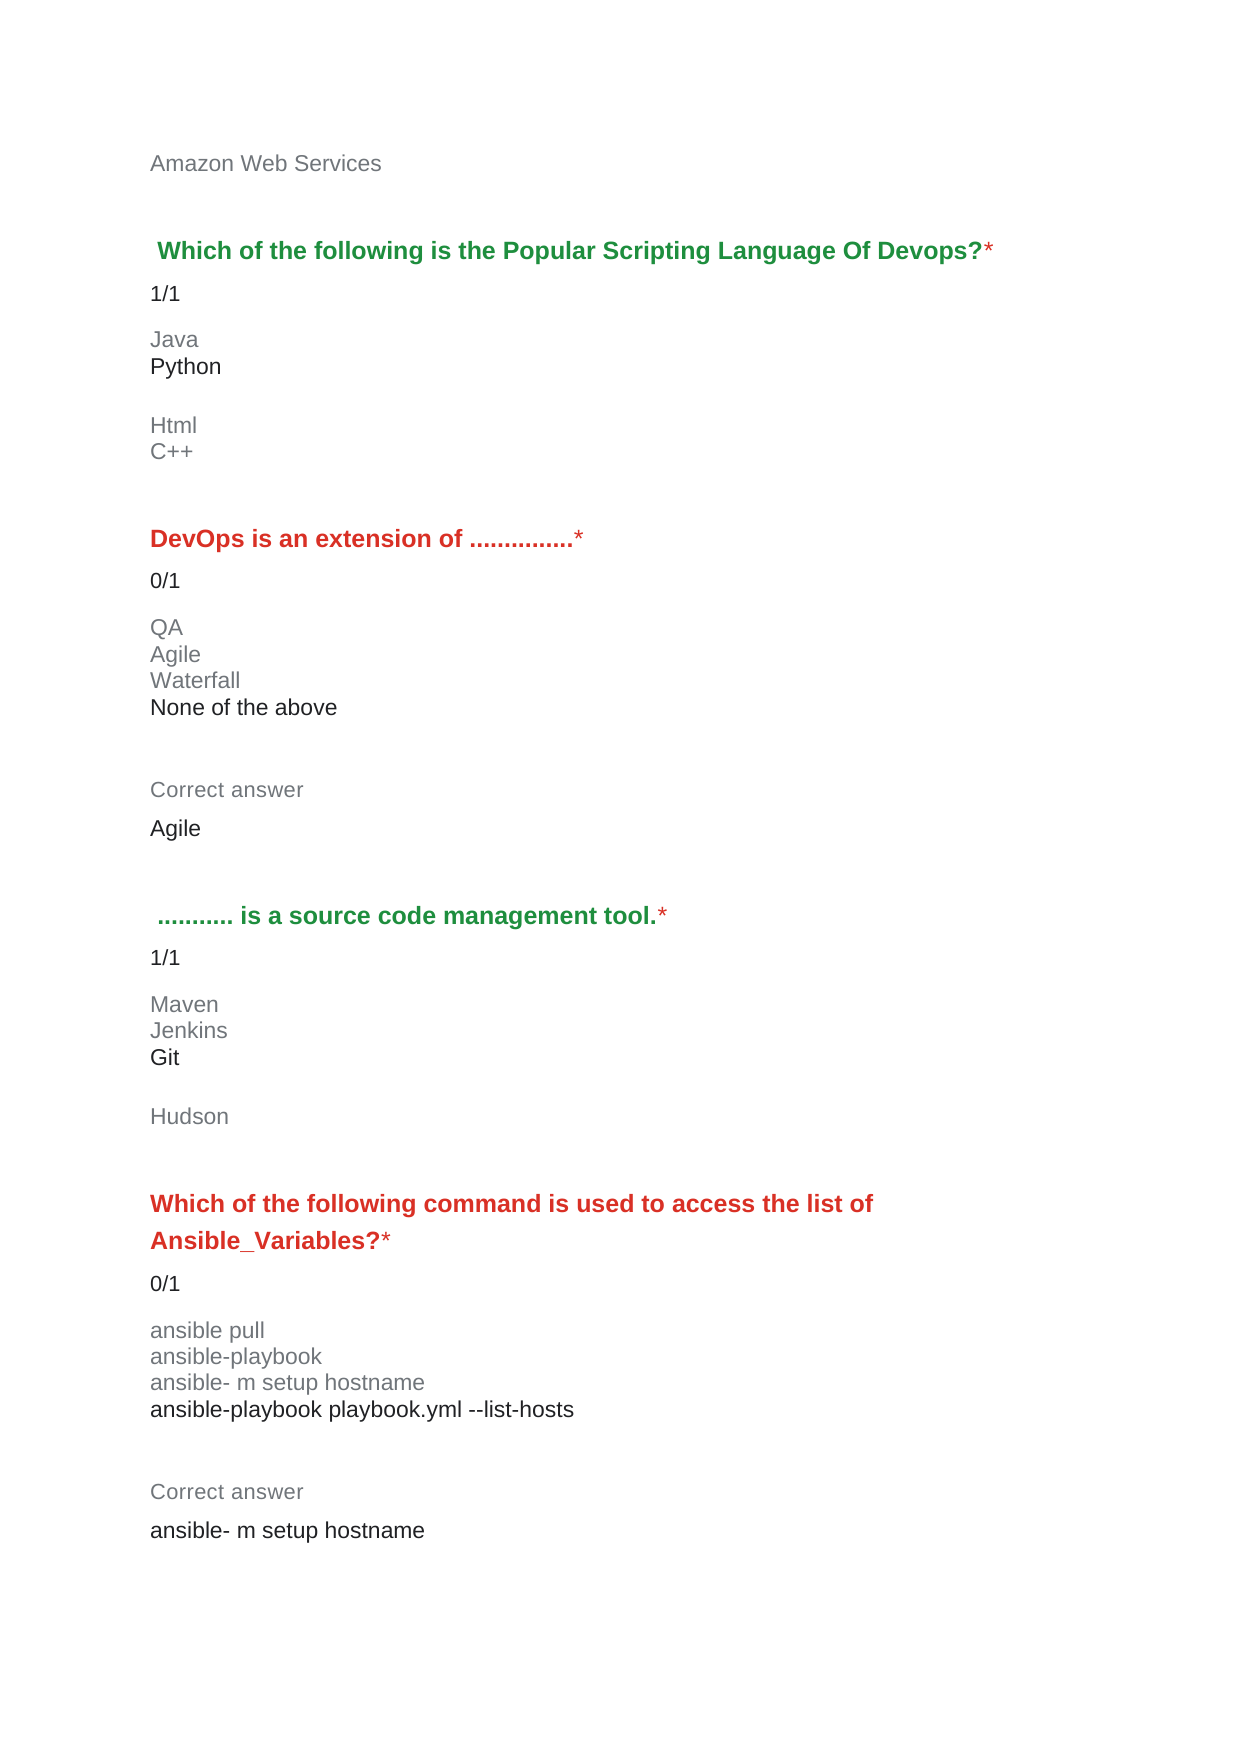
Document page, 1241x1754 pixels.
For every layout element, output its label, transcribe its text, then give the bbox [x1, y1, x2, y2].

text DevOps is an extension of ...............* [150, 515, 1090, 553]
text 1/1 [150, 930, 1090, 970]
text Html [150, 412, 1090, 438]
text Agile [150, 641, 1090, 667]
text 1/1 [150, 265, 1090, 306]
text Which of the following command is used to access the list of Ansible_Variables?* [150, 1180, 1090, 1255]
text Hudson [150, 1103, 1090, 1129]
text ........... is a source code management tool.* [150, 892, 1090, 930]
text 0/1 [150, 1255, 1090, 1296]
text None of the above [150, 693, 1090, 720]
text ansible- m setup hostname [150, 1517, 1090, 1543]
text Git [150, 1044, 1090, 1070]
text Correct answer [150, 771, 1090, 802]
text Amazon Web Services [150, 150, 1090, 176]
text 0/1 [150, 553, 1090, 593]
text QA [150, 614, 1090, 641]
text Agile [150, 815, 1090, 841]
text ansible- m setup hostname [150, 1369, 1090, 1396]
text Maven [150, 991, 1090, 1017]
text C++ [150, 438, 1090, 464]
text Correct answer [150, 1473, 1090, 1504]
text Java [150, 326, 1090, 353]
text Python [150, 353, 1090, 379]
text ansible pull [150, 1317, 1090, 1343]
text Waterfall [150, 667, 1090, 693]
text ansible-playbook playbook.yml --list-hosts [150, 1396, 1090, 1422]
text Which of the following is the Popular Scripting Language Of Devops?* [150, 227, 1090, 265]
text ansible-playbook [150, 1343, 1090, 1369]
text Jenkins [150, 1017, 1090, 1044]
